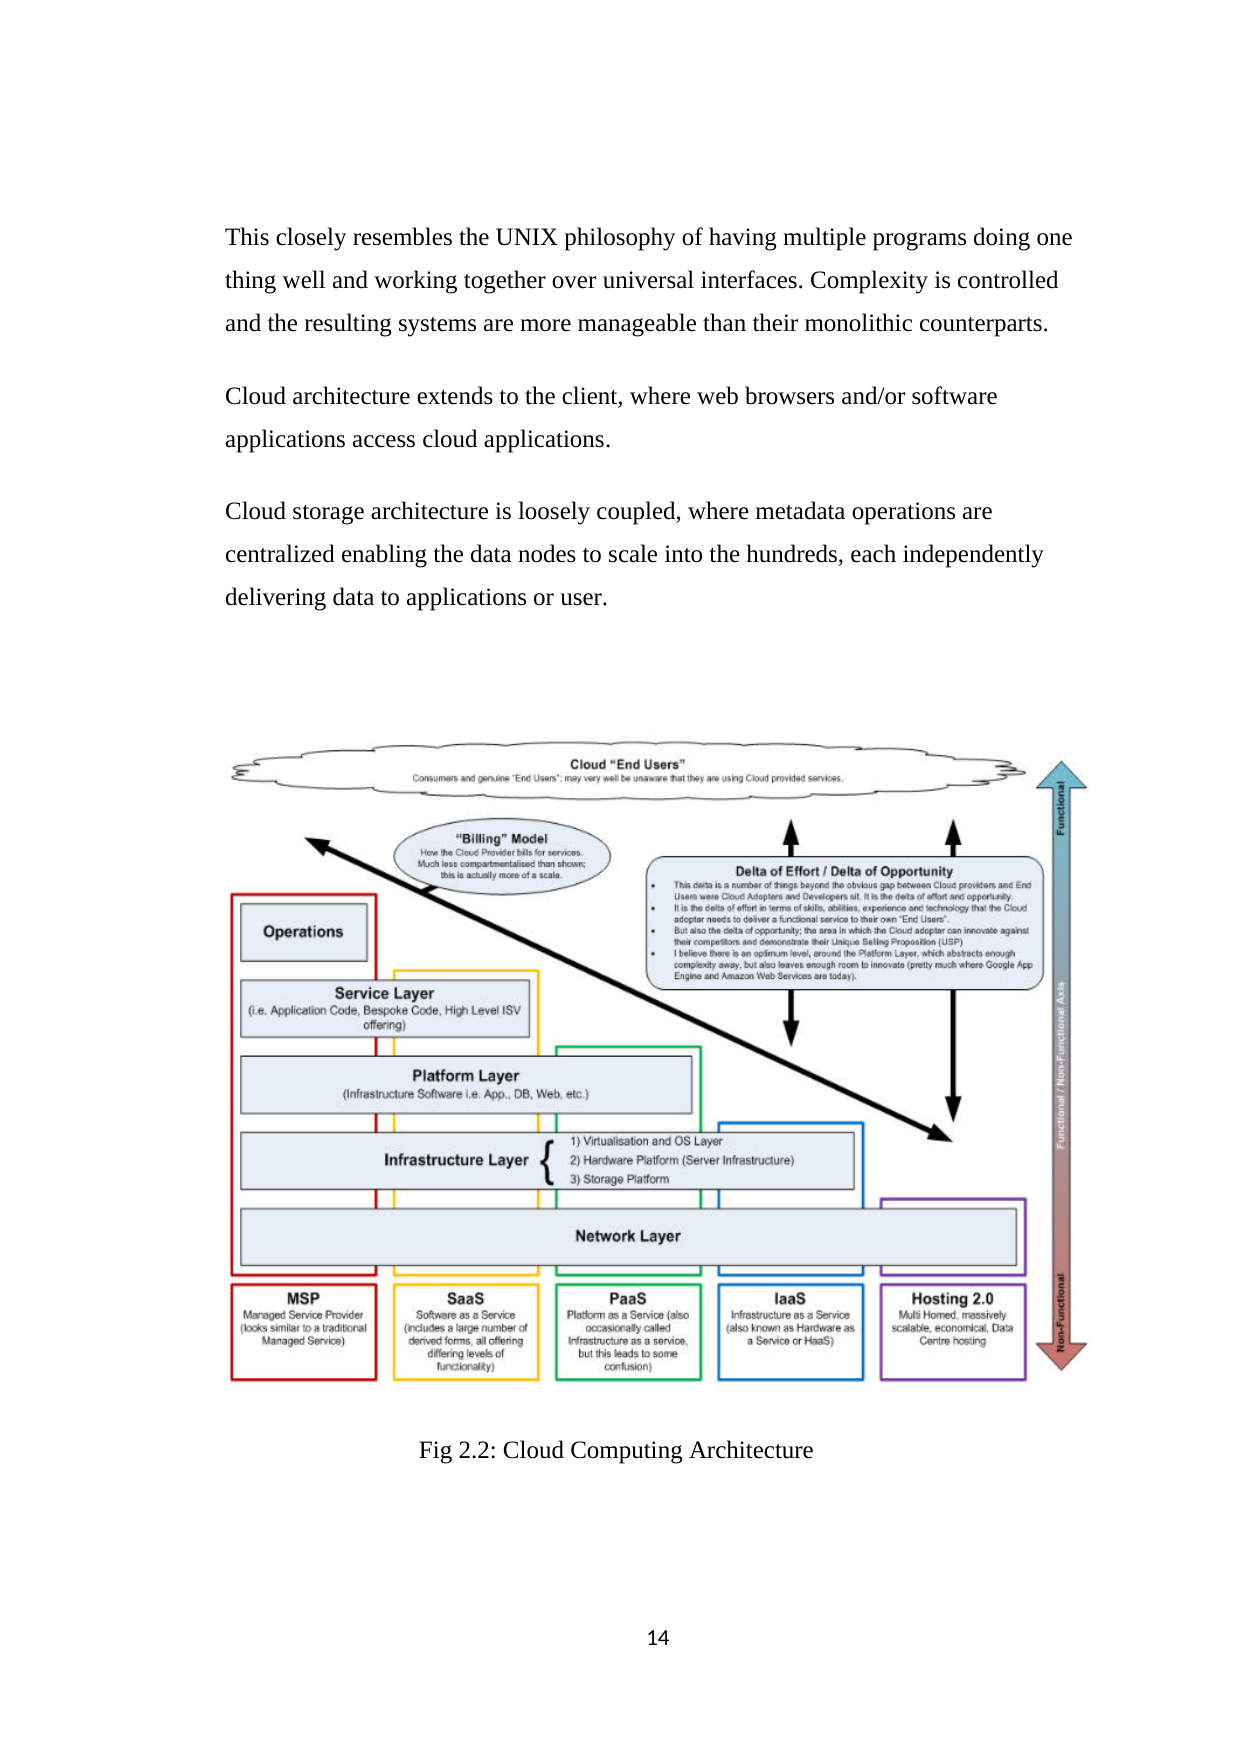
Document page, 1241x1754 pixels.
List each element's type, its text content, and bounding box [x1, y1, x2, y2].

text Cloud storage architecture is loosely coupled, where metadata operations are centralized enabling the data nodes to scale into the hundreds, each independently delivering data to applications or user. [225, 496, 1090, 611]
picture [225, 733, 1091, 1387]
text This closely resembles the UNIX philosophy of having multiple programs doing one thing well and working together over universal interfaces. Complexity is controlled and the resulting systems are more manageable than their monolithic counterparts. [225, 222, 1090, 337]
text Fig 2.2: Cloud Computing Architecture [225, 1435, 1240, 1464]
text Cloud architecture extends to the client, where web browsers and/or software applications access cloud applications. [225, 381, 1090, 453]
